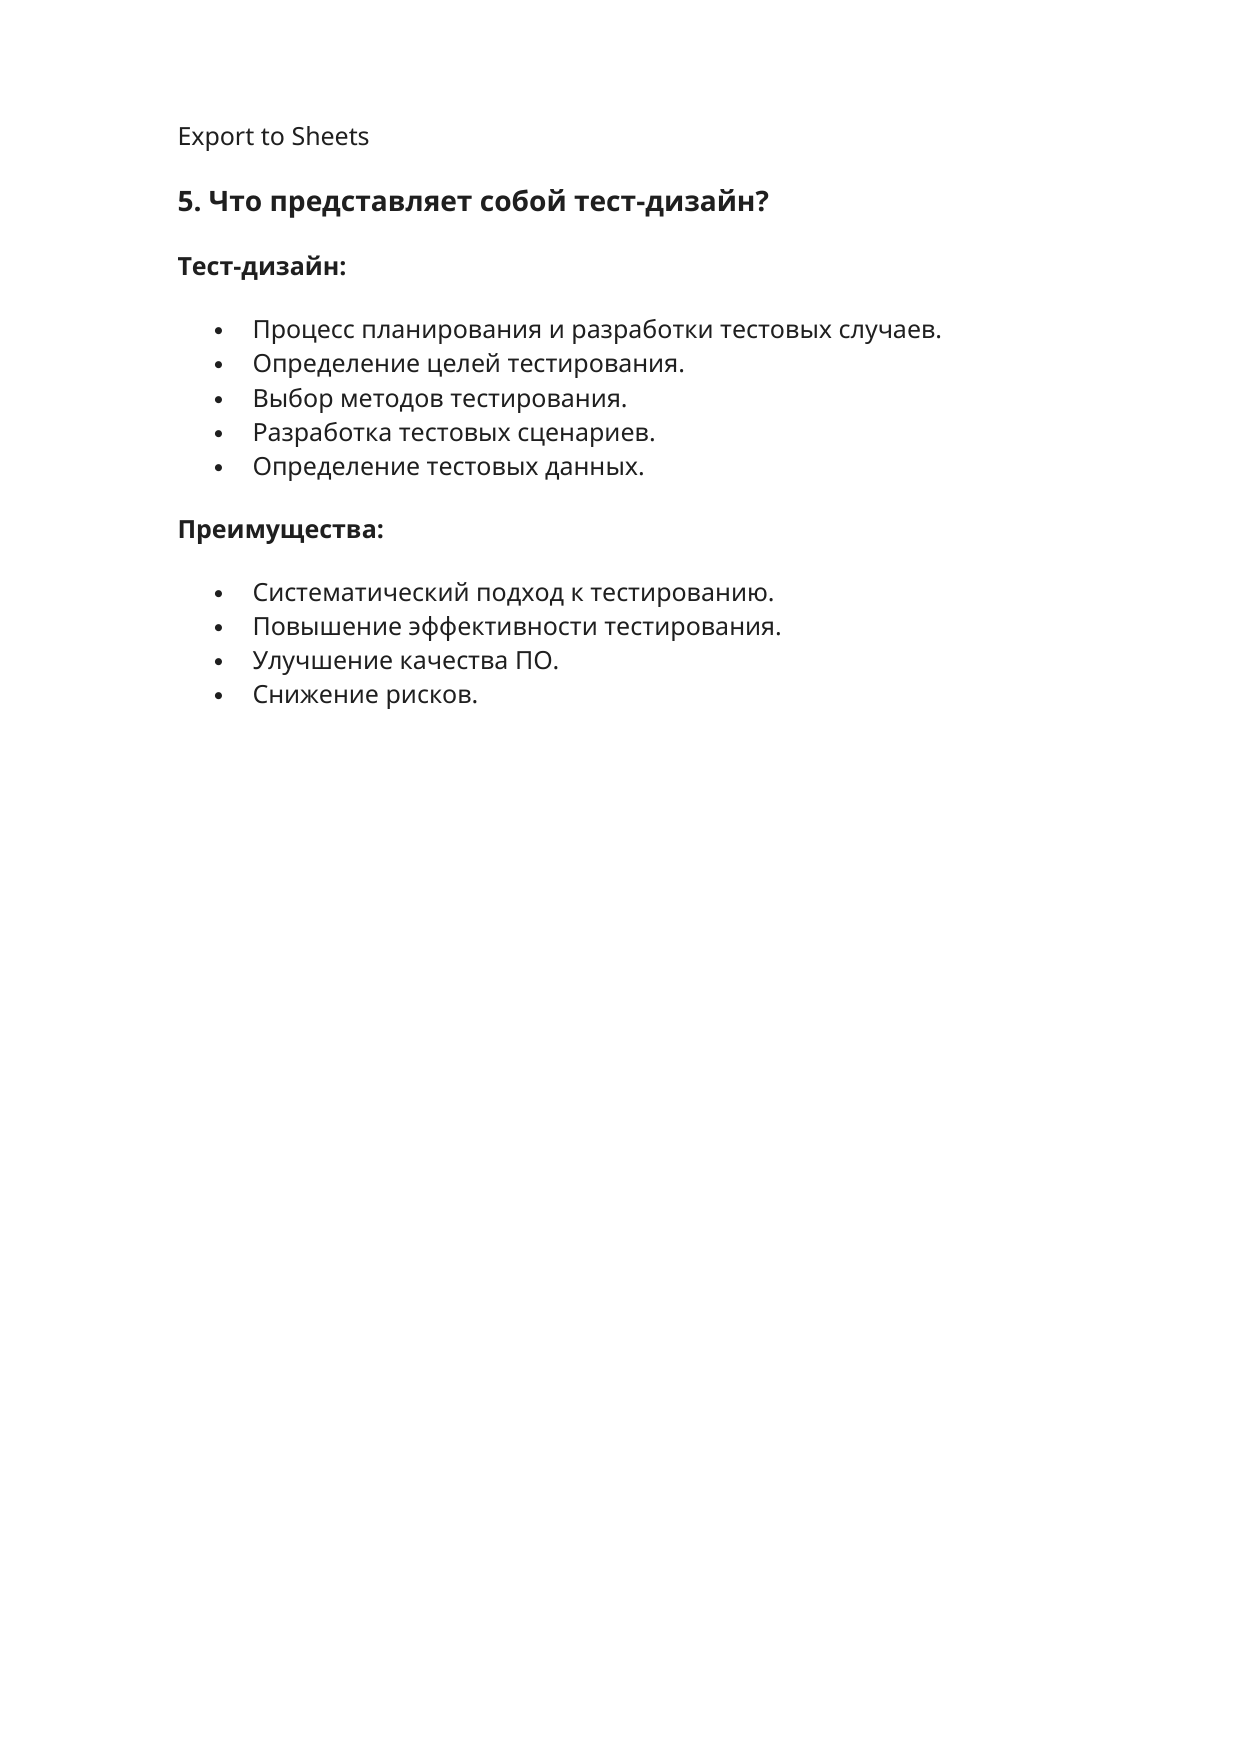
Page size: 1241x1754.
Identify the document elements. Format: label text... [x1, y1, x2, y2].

list Снижение рисков. [215, 677, 1152, 711]
list Повышение эффективности тестирования. [215, 609, 1152, 643]
list Выбор методов тестирования. [215, 380, 1152, 414]
text Преимущества: [177, 512, 1152, 546]
list Улучшение качества ПО. [215, 643, 1152, 677]
list Разработка тестовых сценариев. [215, 414, 1152, 448]
list Процесс планирования и разработки тестовых случаев. [215, 312, 1152, 346]
text 5. Что представляет собой тест-дизайн? [177, 181, 1152, 220]
text Export to Sheets [177, 118, 1152, 152]
list Определение тестовых данных. [215, 448, 1152, 482]
text Тест-дизайн: [177, 249, 1152, 283]
list Определение целей тестирования. [215, 346, 1152, 380]
list Систематический подход к тестированию. [215, 575, 1152, 609]
